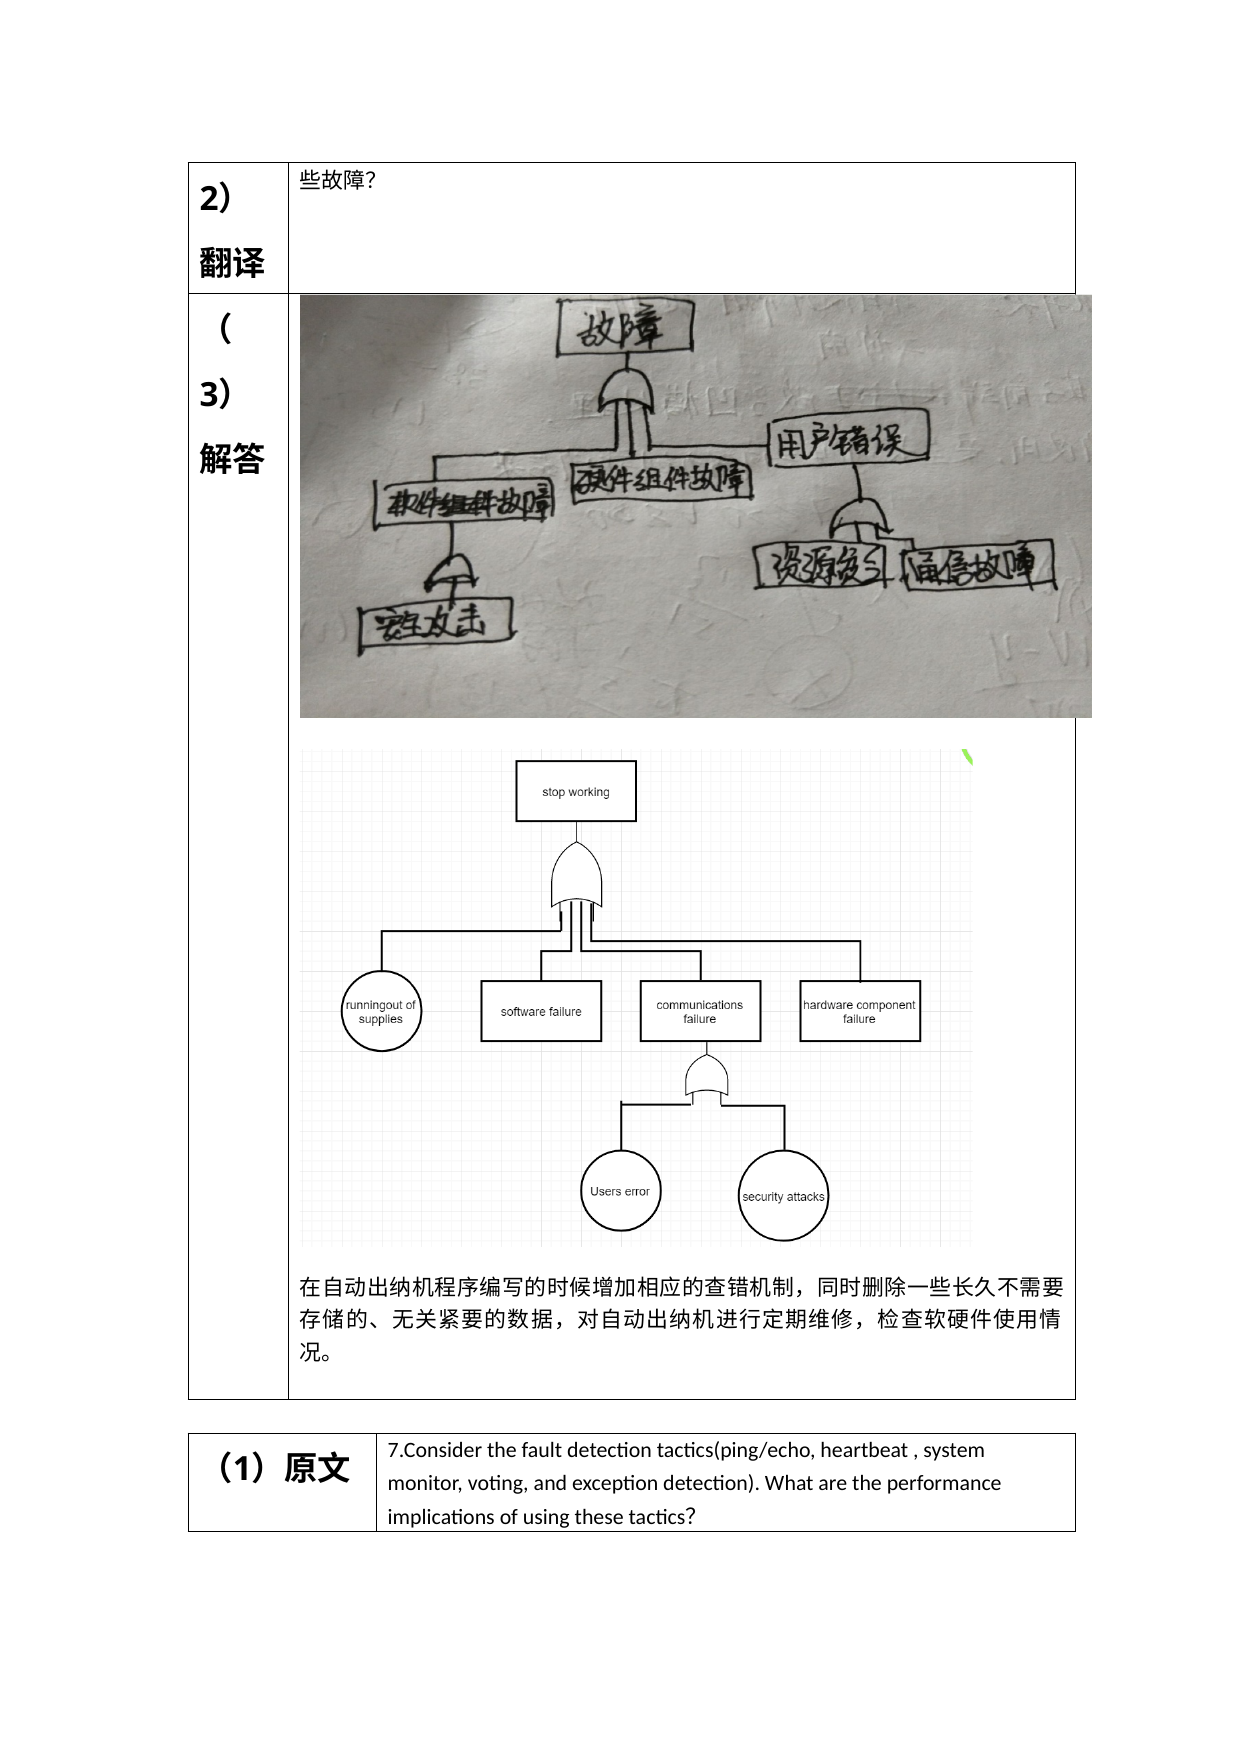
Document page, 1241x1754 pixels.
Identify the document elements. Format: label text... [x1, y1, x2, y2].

table_cell （3）解答 [189, 294, 288, 1399]
picture [300, 295, 1091, 718]
table_header （1）原文 [189, 1434, 376, 1531]
table_cell 在自动出纳机程序编写的时候增加相应的查错机制，同时删除一些长久不需要存储的、无关紧要的数据，对自动出纳机进行定期维修，检查软硬件使用情况。 [289, 294, 1075, 1399]
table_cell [289, 163, 1075, 293]
table_header 7.Consider the fault detection tactics(ping/echo, heartbeat , system monitor, voting, and exception detection). What are the performance implications of using these tactics？ [377, 1434, 1075, 1531]
table_cell （2）翻译 [189, 163, 288, 293]
picture [299, 749, 973, 1247]
